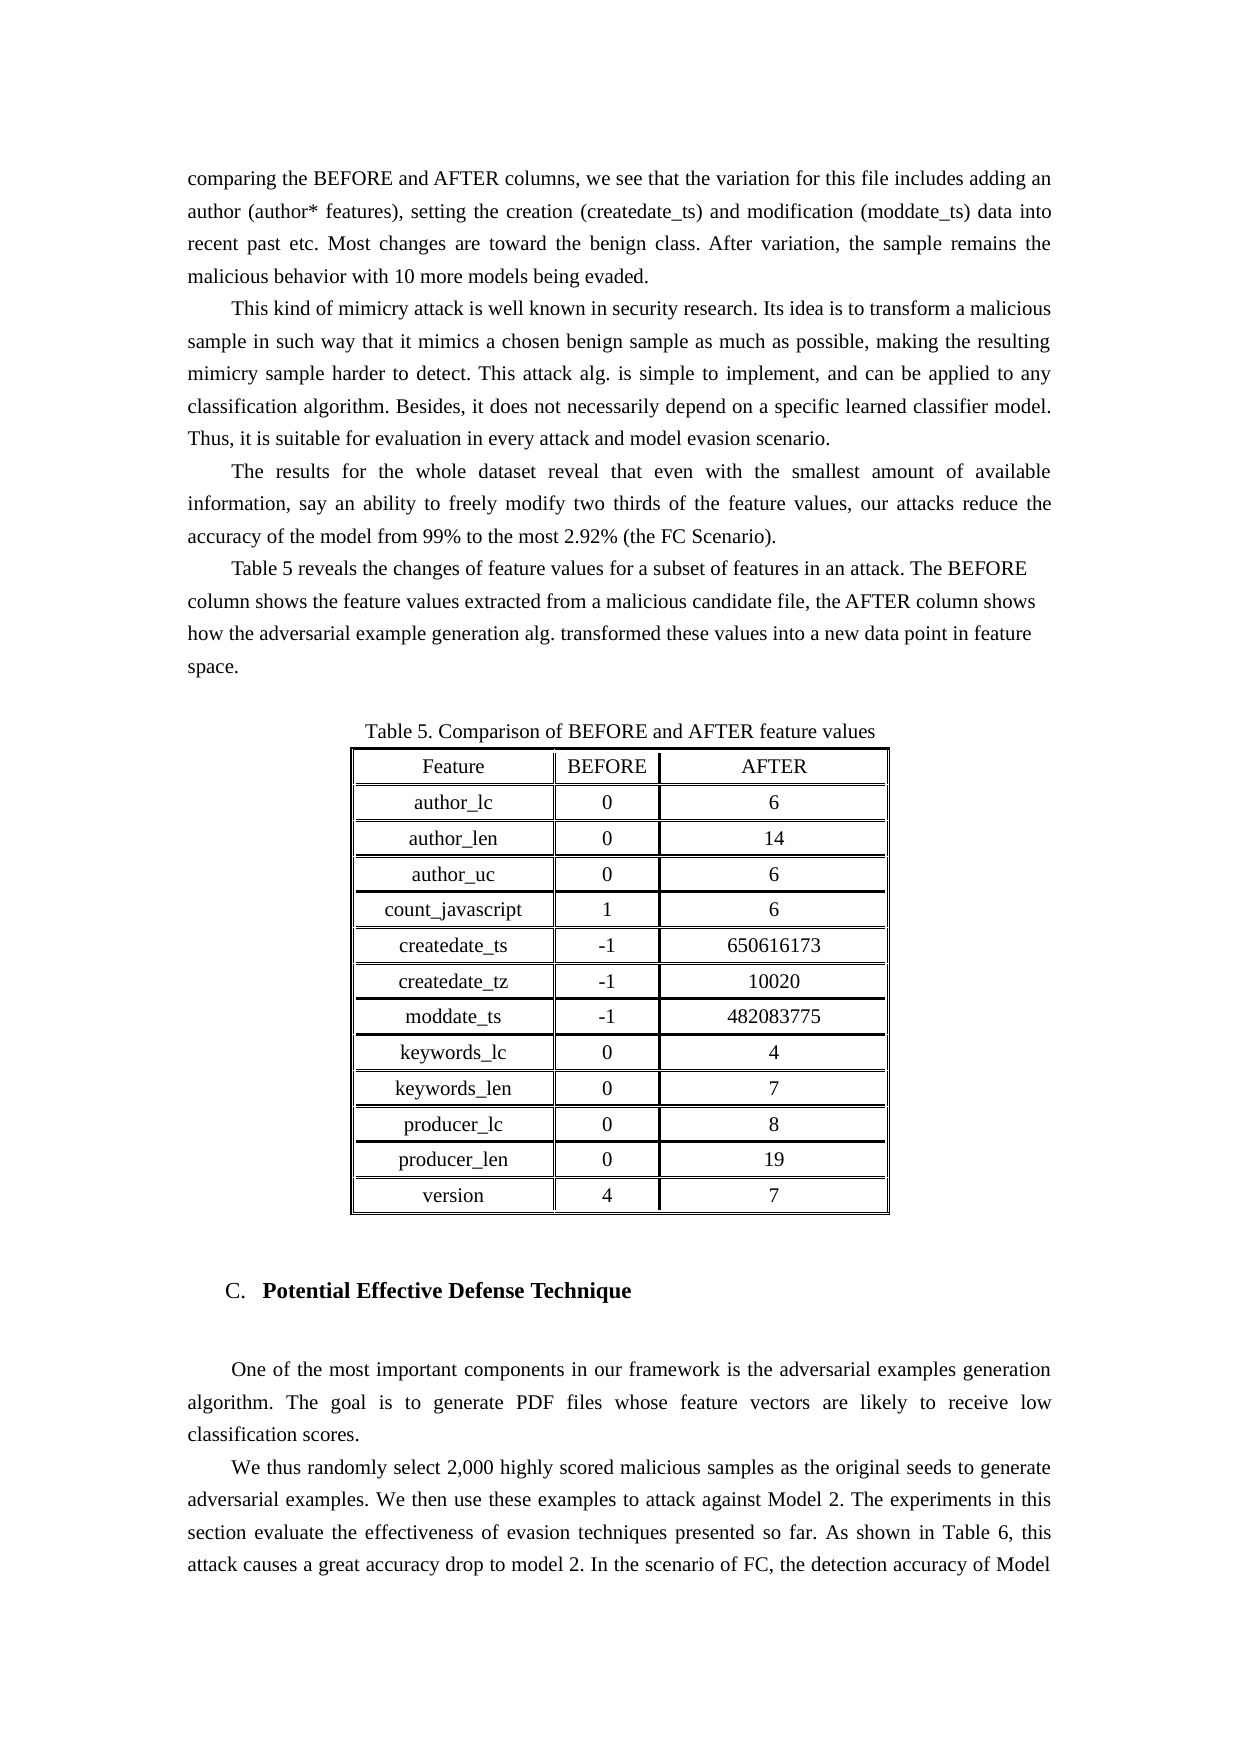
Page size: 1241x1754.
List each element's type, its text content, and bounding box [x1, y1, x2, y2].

text Table 5. Comparison of BEFORE and AFTER feature values [187, 714, 1053, 747]
table_cell 0 [556, 786, 658, 818]
subtitle Potential Effective Defense Technique [225, 1274, 1053, 1307]
table_cell createdate_tz [354, 961, 553, 997]
table_cell 482083775 [661, 997, 887, 1033]
table_cell 7 [659, 1176, 888, 1211]
table_cell producer_lc [354, 1104, 553, 1140]
table_cell 0 [556, 1036, 658, 1068]
table_cell -1 [556, 929, 658, 961]
table_cell 14 [661, 819, 887, 854]
table_cell 0 [556, 1108, 658, 1140]
table_cell -1 [556, 965, 658, 997]
table_cell 650616173 [659, 926, 888, 961]
table_cell -1 [556, 1000, 658, 1033]
table_header Feature [354, 750, 555, 783]
text One of the most important components in our framework is the adversarial examples generation algorithm. The goal is to generate PDF files whose feature vectors are likely to receive low classification scores. [187, 1353, 1053, 1451]
table_cell 1 [556, 893, 658, 926]
table_cell 0 [556, 1072, 658, 1104]
table_cell author_uc [354, 854, 553, 890]
table_cell producer_len [354, 1140, 553, 1176]
table_cell moddate_ts [354, 997, 553, 1033]
text Table 5 reveals the changes of feature values for a subset of features in an attack. The BEFORE column shows the feature values extracted from a malicious candidate file, the AFTER column shows how the adversarial example generation alg. transformed these values into a new data point in feature space. [187, 552, 1053, 682]
table_cell 0 [556, 1143, 658, 1176]
table_cell author_lc [352, 783, 555, 818]
text This kind of mimicry attack is well known in security research. Its idea is to transform a malicious sample in such way that it mimics a chosen benign sample as much as possible, making the resulting mimicry sample harder to detect. This attack alg. is simple to implement, and can be applied to any classification algorithm. Besides, it does not necessarily depend on a specific learned classifier model. Thus, it is suitable for evaluation in every attack and model evasion scenario. [187, 292, 1053, 454]
table_cell 0 [556, 822, 658, 854]
table_cell 8 [661, 1104, 887, 1140]
text The results for the whole dataset reveal that even with the smallest amount of available information, say an ability to freely modify two thirds of the feature values, our attacks reduce the accuracy of the model from 99% to the most 2.92% (the FC Scenario). [187, 454, 1053, 552]
table_cell 10020 [661, 961, 887, 997]
table_cell 7 [661, 1069, 887, 1104]
table_cell 6 [661, 854, 887, 890]
table_cell count_javascript [354, 890, 553, 926]
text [187, 1451, 1053, 1581]
table_cell 4 [661, 1033, 888, 1068]
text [187, 162, 1053, 292]
table_cell keywords_len [354, 1069, 553, 1104]
table_cell keywords_lc [352, 1033, 553, 1068]
table_cell 4 [555, 1179, 659, 1211]
table_cell version [352, 1176, 555, 1211]
table_header BEFORE [555, 750, 659, 783]
table_cell 19 [661, 1140, 887, 1176]
table_cell 6 [659, 783, 888, 818]
table_cell 0 [556, 858, 658, 890]
table_header AFTER [659, 750, 887, 783]
table_cell 6 [661, 890, 887, 926]
table_cell createdate_ts [352, 926, 555, 961]
table_cell author_len [354, 819, 553, 854]
